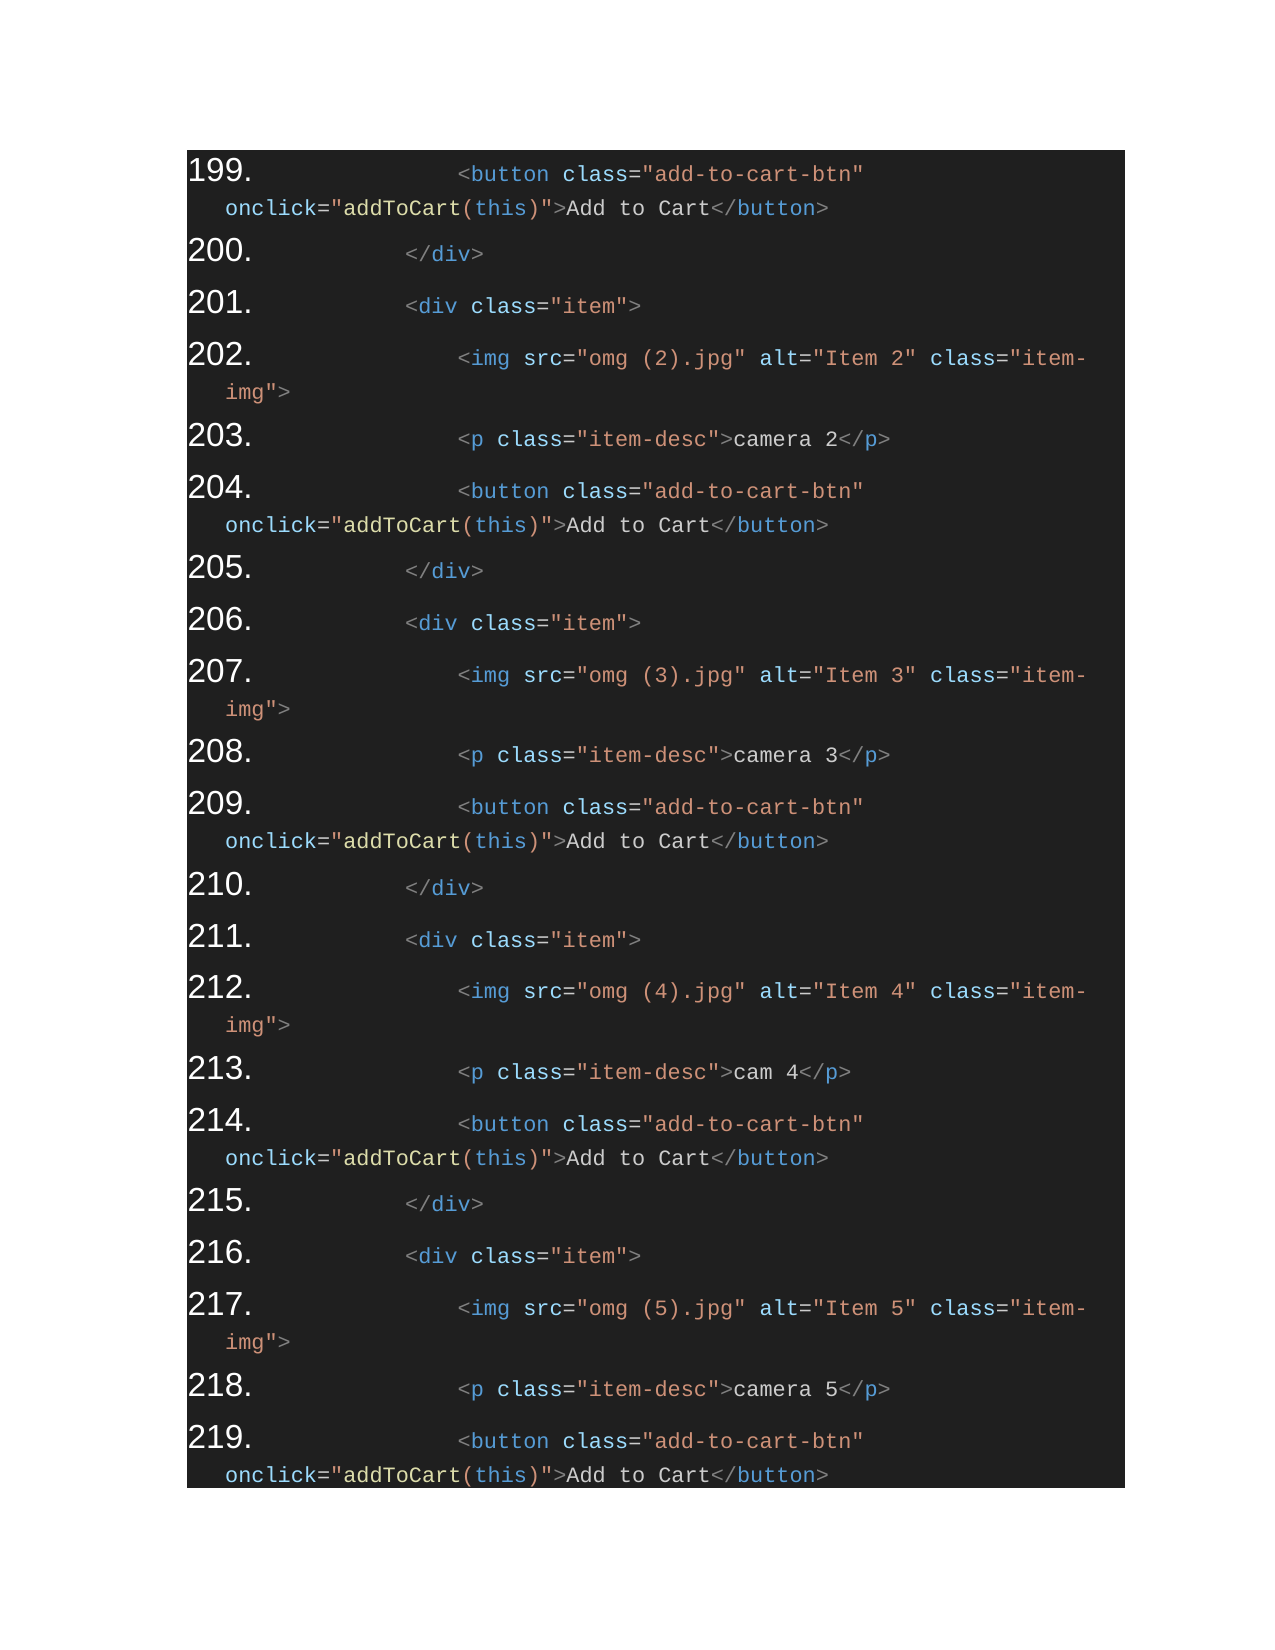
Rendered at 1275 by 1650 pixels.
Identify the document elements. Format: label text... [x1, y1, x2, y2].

list <div class="item"> [187, 1232, 1125, 1271]
list <img src="omg (5).jpg" alt="Item 5" class="item-img"> [187, 1284, 1125, 1356]
list <p class="item-desc">camera 5</p> [187, 1365, 1125, 1403]
list <img src="omg (2).jpg" alt="Item 2" class="item-img"> [187, 334, 1125, 406]
list </div> [187, 864, 1125, 902]
list <p class="item-desc">cam 4</p> [187, 1048, 1125, 1087]
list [187, 1417, 1125, 1488]
list <button class="add-to-cart-btn" onclick="addToCart(this)">Add to Cart</button> [187, 467, 1125, 538]
list <button class="add-to-cart-btn" onclick="addToCart(this)">Add to Cart</button> [187, 1100, 1125, 1172]
list <div class="item"> [187, 916, 1125, 954]
list <button class="add-to-cart-btn" onclick="addToCart(this)">Add to Cart</button> [187, 150, 1125, 222]
list <p class="item-desc">camera 2</p> [187, 415, 1125, 453]
list </div> [187, 547, 1125, 586]
list <div class="item"> [187, 282, 1125, 321]
list </div> [187, 1181, 1125, 1219]
list <img src="omg (3).jpg" alt="Item 3" class="item-img"> [187, 651, 1125, 723]
list <p class="item-desc">camera 3</p> [187, 731, 1125, 770]
list <div class="item"> [187, 599, 1125, 637]
list <button class="add-to-cart-btn" onclick="addToCart(this)">Add to Cart</button> [187, 783, 1125, 855]
list <img src="omg (4).jpg" alt="Item 4" class="item-img"> [187, 968, 1125, 1039]
list </div> [187, 231, 1125, 269]
